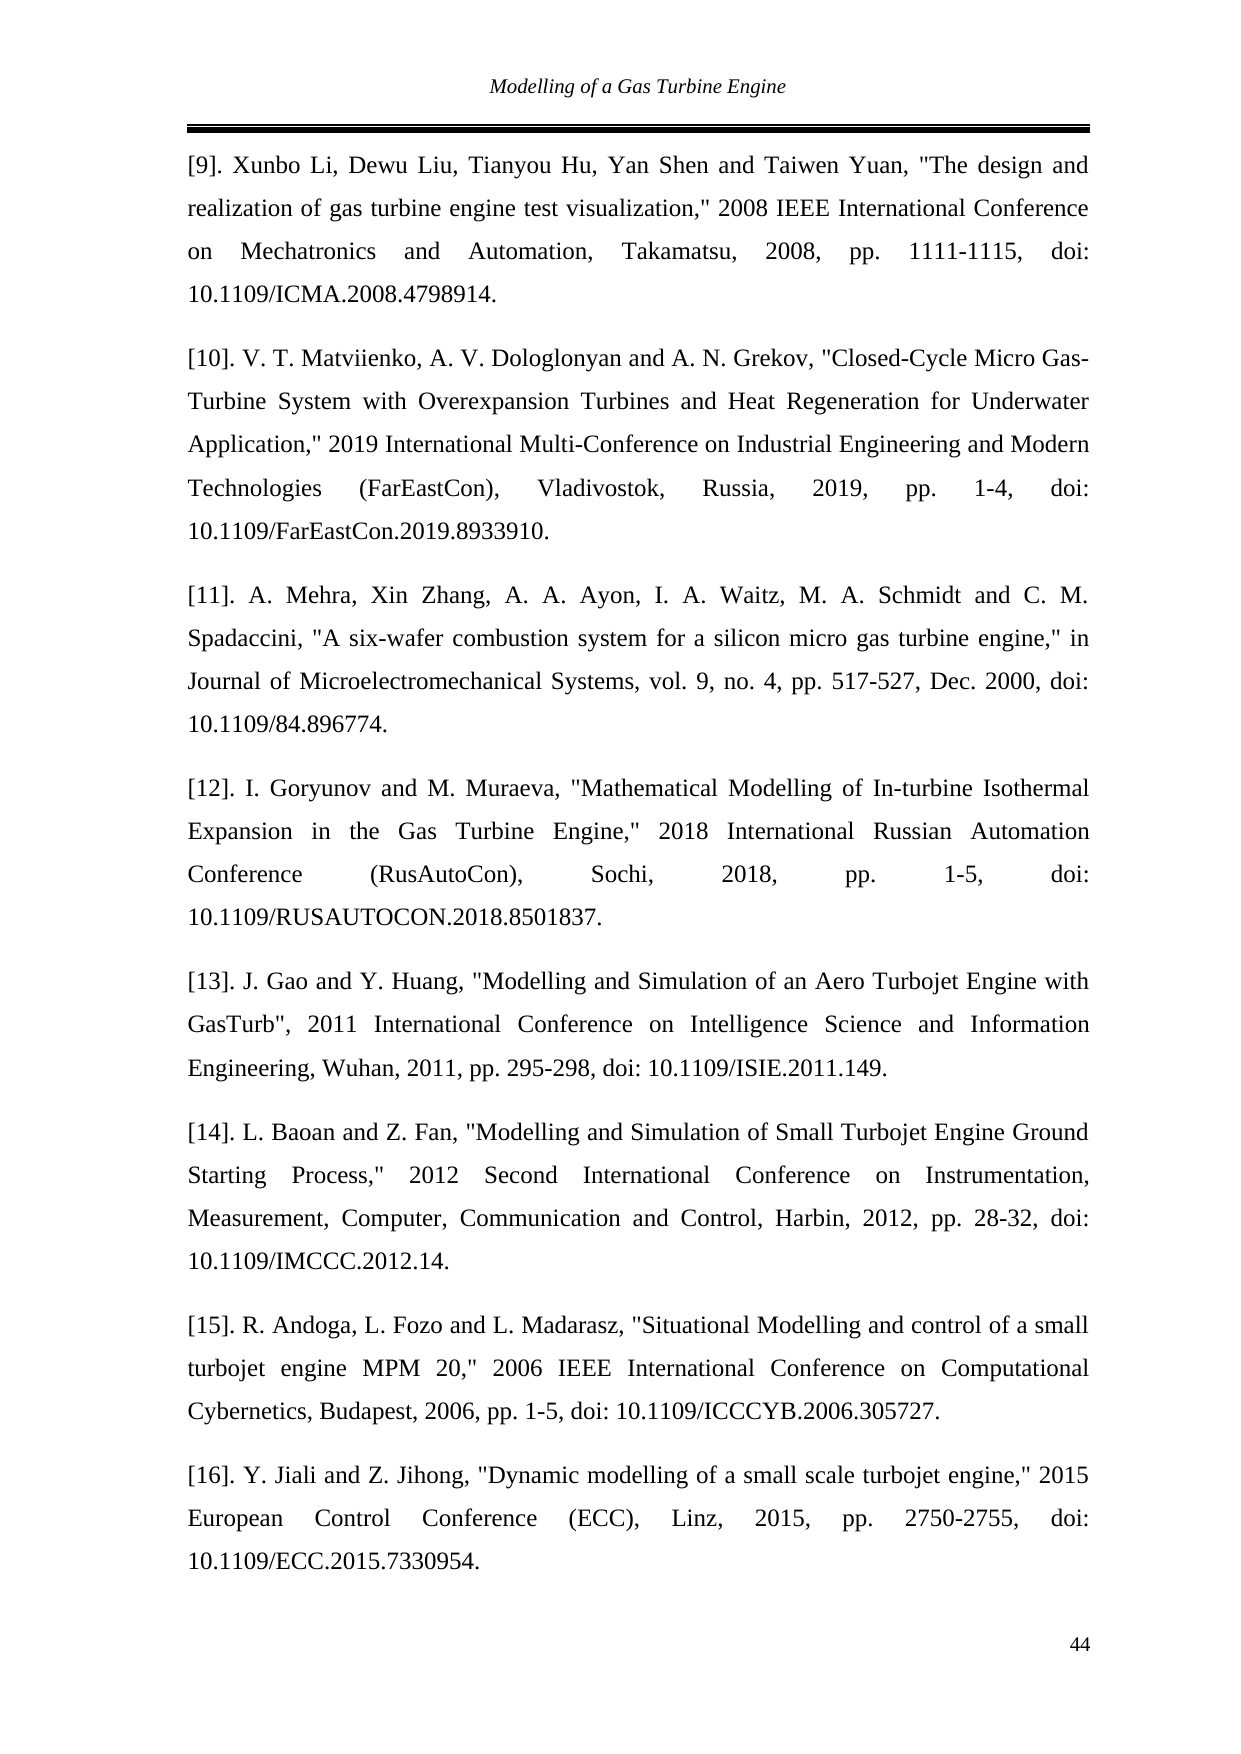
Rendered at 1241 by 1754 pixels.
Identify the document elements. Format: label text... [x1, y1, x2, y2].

text [13]. J. Gao and Y. Huang, "Modelling and Simulation of an Aero Turbojet Engine with GasTurb", 2011 International Conference on Intelligence Science and Information Engineering, Wuhan, 2011, pp. 295-298, doi: 10.1109/ISIE.2011.149. [187, 966, 1090, 1081]
text [16]. Y. Jiali and Z. Jihong, "Dynamic modelling of a small scale turbojet engine," 2015 European Control Conference (ECC), Linz, 2015, pp. 2750-2755, doi: 10.1109/ECC.2015.7330954. [187, 1460, 1090, 1575]
text [9]. Xunbo Li, Dewu Liu, Tianyou Hu, Yan Shen and Taiwen Yuan, "The design and realization of gas turbine engine test visualization," 2008 IEEE International Conference on Mechatronics and Automation, Takamatsu, 2008, pp. 1111-1115, doi: 10.1109/ICMA.2008.4798914. [187, 150, 1090, 308]
text [12]. I. Goryunov and M. Muraeva, "Mathematical Modelling of In-turbine Isothermal Expansion in the Gas Turbine Engine," 2018 International Russian Automation Conference (RusAutoCon), Sochi, 2018, pp. 1-5, doi: 10.1109/RUSAUTOCON.2018.8501837. [187, 773, 1090, 931]
text [15]. R. Andoga, L. Fozo and L. Madarasz, "Situational Modelling and control of a small turbojet engine MPM 20," 2006 IEEE International Conference on Computational Cybernetics, Budapest, 2006, pp. 1-5, doi: 10.1109/ICCCYB.2006.305727. [187, 1310, 1090, 1425]
text [10]. V. T. Matviienko, A. V. Dologlonyan and A. N. Grekov, "Closed-Cycle Micro Gas-Turbine System with Overexpansion Turbines and Heat Regeneration for Underwater Application," 2019 International Multi-Conference on Industrial Engineering and Modern Technologies (FarEastCon), Vladivostok, Russia, 2019, pp. 1-4, doi: 10.1109/FarEastCon.2019.8933910. [187, 343, 1090, 544]
text [14]. L. Baoan and Z. Fan, "Modelling and Simulation of Small Turbojet Engine Ground Starting Process," 2012 Second International Conference on Instrumentation, Measurement, Computer, Communication and Control, Harbin, 2012, pp. 28-32, doi: 10.1109/IMCCC.2012.14. [187, 1117, 1090, 1275]
text [11]. A. Mehra, Xin Zhang, A. A. Ayon, I. A. Waitz, M. A. Schmidt and C. M. Spadaccini, "A six-wafer combustion system for a silicon micro gas turbine engine," in Journal of Microelectromechanical Systems, vol. 9, no. 4, pp. 517-527, Dec. 2000, doi: 10.1109/84.896774. [187, 580, 1090, 738]
